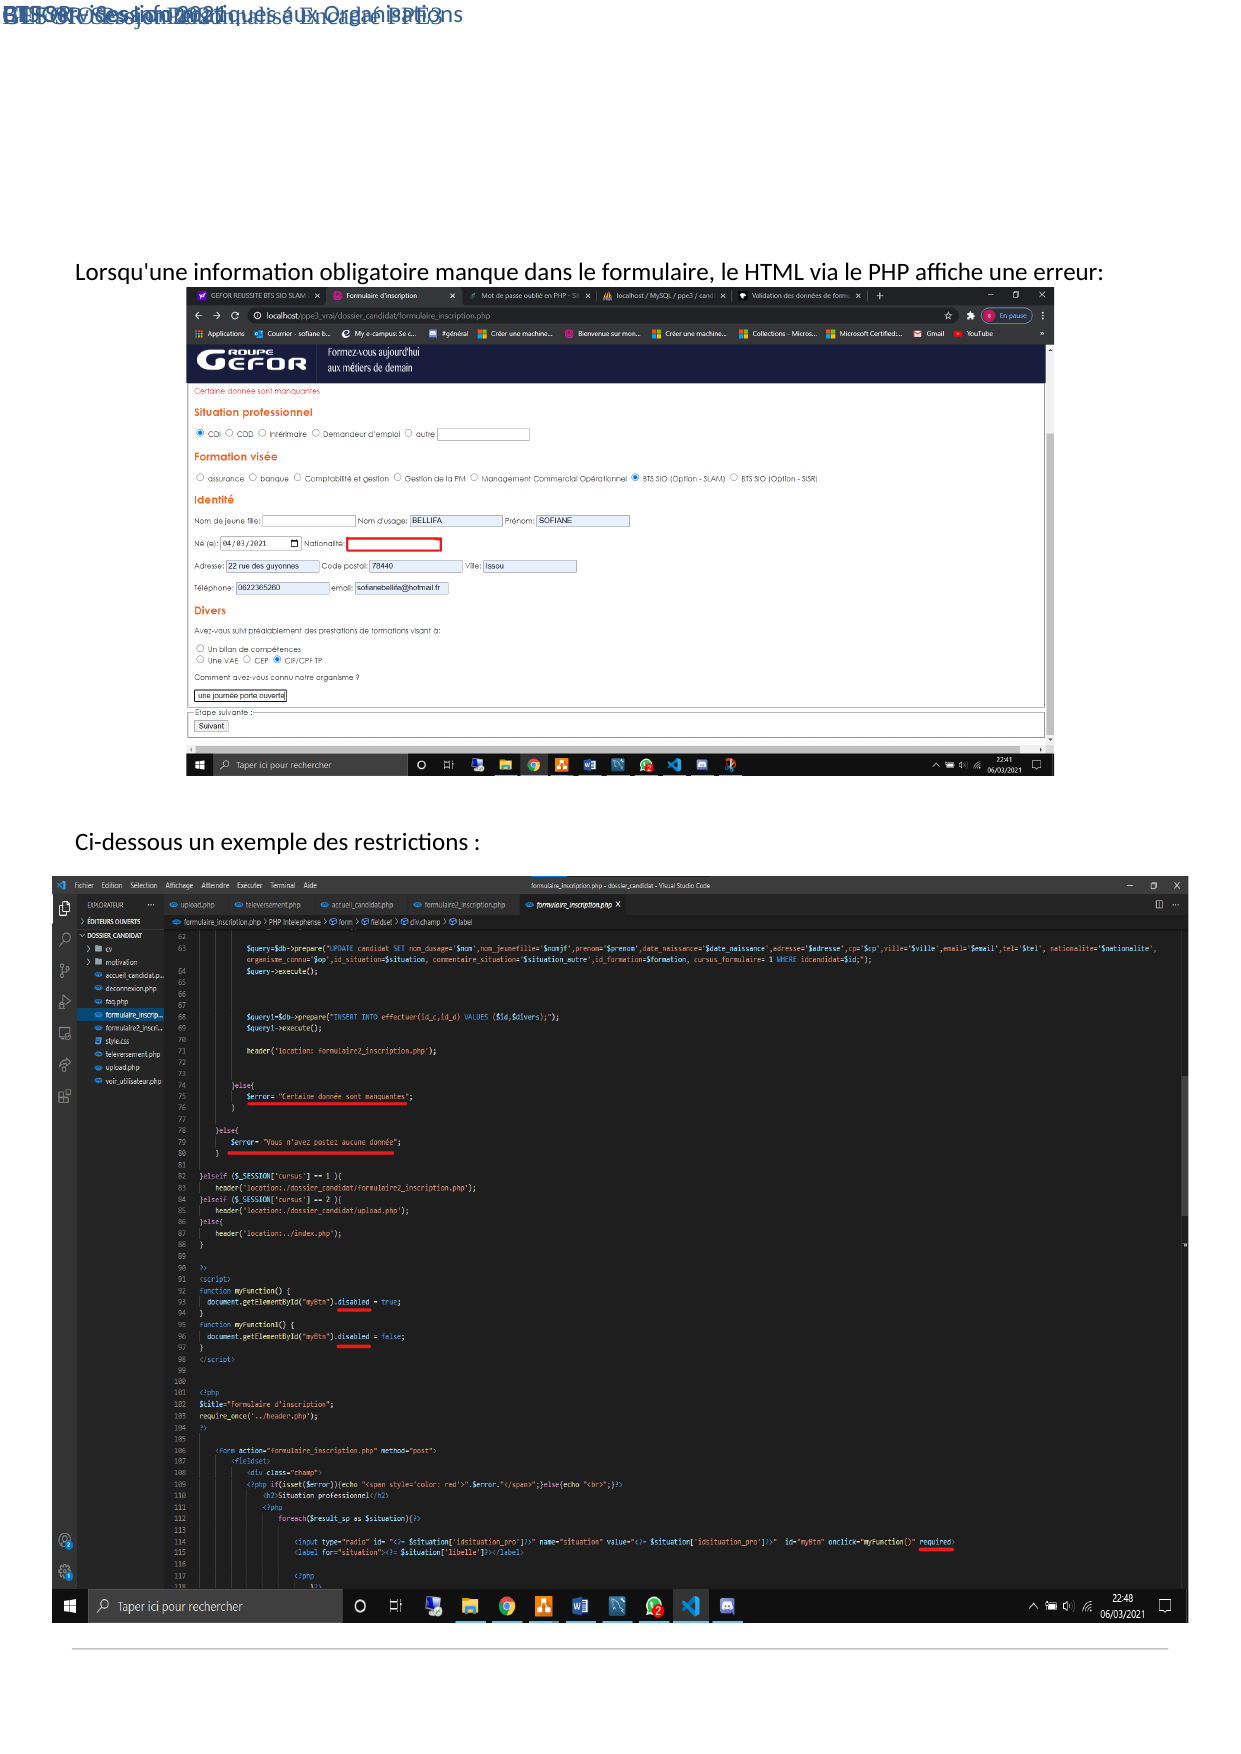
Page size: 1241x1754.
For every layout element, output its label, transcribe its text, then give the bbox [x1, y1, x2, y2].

text Ci-dessous un exemple des restrictions : [75, 826, 1188, 857]
picture [52, 876, 1189, 1623]
picture [186, 287, 1055, 776]
text Lorsqu'une information obligatoire manque dans le formulaire, le HTML via le PHP affiche une erreur: [75, 256, 1188, 287]
